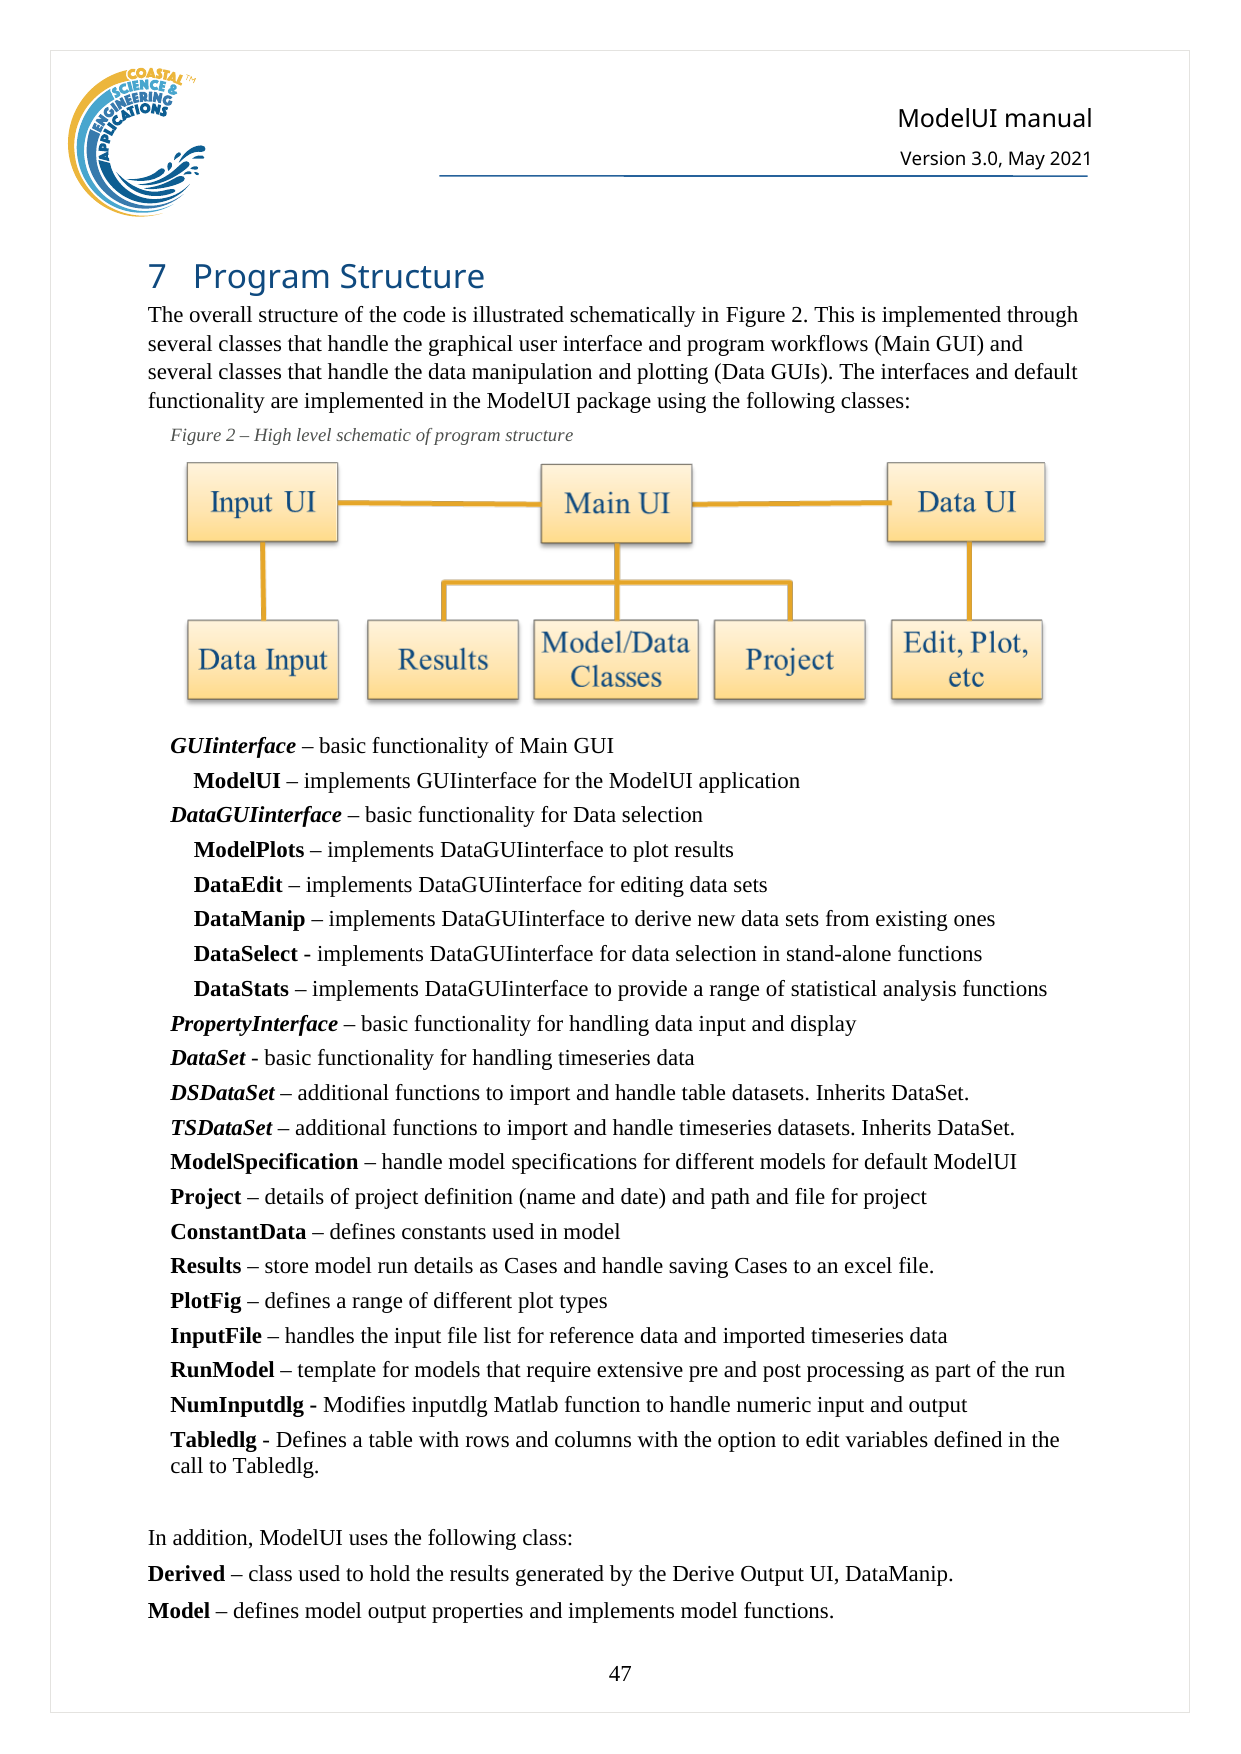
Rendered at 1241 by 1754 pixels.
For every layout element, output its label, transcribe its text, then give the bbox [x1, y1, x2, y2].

text In addition, ModelUI uses the following class: [148, 1524, 1093, 1550]
text The overall structure of the code is illustrated schematically in Figure 2. This is implemented through several classes that handle the graphical user interface and program workflows (Main GUI) and several classes that handle the data manipulation and plotting (Data GUIs). The interfaces and default functionality are implemented in the ModelUI package using the following classes: [148, 302, 1093, 413]
subtitle Program Structure [148, 253, 1093, 298]
picture [170, 457, 1064, 724]
text Derived – class used to hold the results generated by the Derive Output UI, DataManip. [148, 1561, 1093, 1587]
table_header [148, 424, 1091, 1487]
text Model – defines model output properties and implements model functions. [148, 1597, 1093, 1624]
